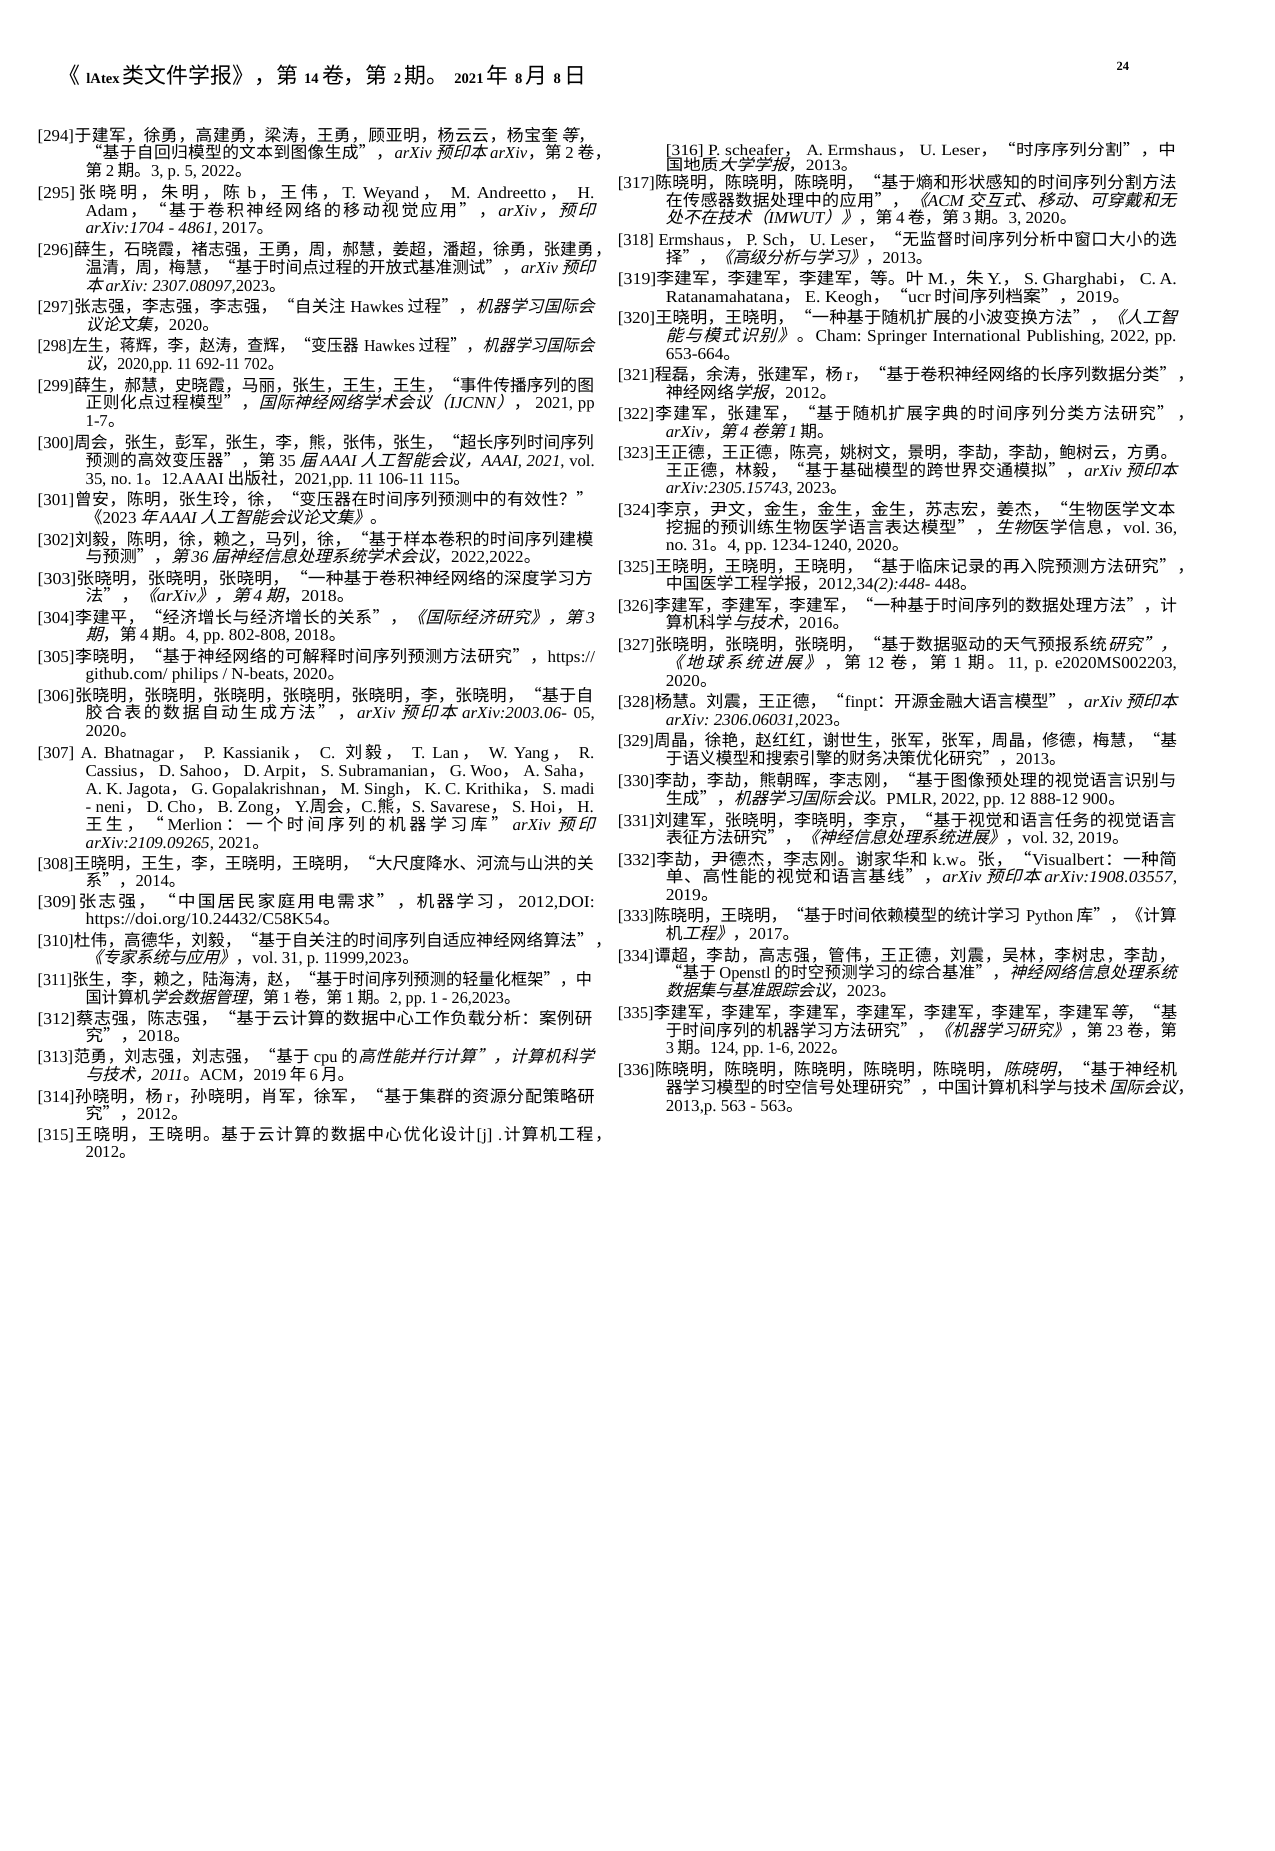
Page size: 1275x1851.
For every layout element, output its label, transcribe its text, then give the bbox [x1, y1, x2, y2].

text [326]李建军，李建军，李建军，“一种基于时间序列的数据处理方法”，计算机科学与技术，2016。 [618, 597, 1177, 632]
text [314]孙晓明，杨r，孙晓明，肖军，徐军，“基于集群的资源分配策略研究”，2012。 [37, 1088, 595, 1123]
text [323]王正德，王正德，陈亮，姚树文，景明，李劼，李劼，鲍树云，方勇。王正德，林毅，“基于基础模型的跨世界交通模拟”，arXiv预印本arXiv:2305.15743, 2023。 [618, 445, 1177, 497]
text [328]杨慧。刘震，王正德，“finpt：开源金融大语言模型”，arXiv预印本arXiv: 2306.06031,2023。 [618, 694, 1177, 728]
text [303]张晓明，张晓明，张晓明，“一种基于卷积神经网络的深度学习方法”，《arXiv》，第4期，2018。 [37, 571, 595, 605]
text [311]张生，李，赖之，陆海涛，赵，“基于时间序列预测的轻量化框架”，中国计算机学会数据管理，第1卷，第1期。2, pp. 1 - 26,2023。 [37, 971, 595, 1007]
text [331]刘建军，张晓明，李晓明，李京，“基于视觉和语言任务的视觉语言表征方法研究”，《神经信息处理系统进展》，vol. 32, 2019。 [618, 812, 1177, 847]
text [324]李京，尹文，金生，金生，金生，苏志宏，姜杰，“生物医学文本挖掘的预训练生物医学语言表达模型”，生物医学信息，vol. 36, no. 31。4, pp. 1234-1240, 2020。 [618, 501, 1177, 554]
text [335]李建军，李建军，李建军，李建军，李建军，李建军，李建军等，“基于时间序列的机器学习方法研究”，《机器学习研究》，第23卷，第3期。124, pp. 1-6, 2022。 [618, 1004, 1177, 1057]
text [309]张志强，“中国居民家庭用电需求”，机器学习，2012,DOI: https://doi.org/10.24432/C58K54。 [37, 893, 595, 928]
text [307] A. Bhatnagar， P. Kassianik， C. 刘毅， T. Lan， W. Yang， R. Cassius， D. Sahoo， D. Arpit， S. Subramanian， G. Woo， A. Saha， A. K. Jagota， G. Gopalakrishnan， M. Singh， K. C. Krithika， S. madi - neni， D. Cho， B. Zong， Y.周会，C.熊，S. Savarese， S. Hoi， H.王生，“Merlion：一个时间序列的机器学习库”arXiv预印arXiv:2109.09265, 2021。 [37, 744, 595, 852]
text [336]陈晓明，陈晓明，陈晓明，陈晓明，陈晓明，陈晓明，“基于神经机器学习模型的时空信号处理研究”，中国计算机科学与技术国际会议，2013,p. 563 - 563。 [618, 1061, 1177, 1115]
text [325]王晓明，王晓明，王晓明，“基于临床记录的再入院预测方法研究”，中国医学工程学报，2012,34(2):448 - 448。 [618, 558, 1177, 593]
text [321]程磊，余涛，张建军，杨r，“基于卷积神经网络的长序列数据分类”，神经网络学报，2012。 [618, 367, 1177, 402]
text [327]张晓明，张晓明，张晓明，“基于数据驱动的天气预报系统研究”，《地球系统进展》，第12卷，第1期。11, p. e2020MS002203, 2020。 [618, 636, 1177, 689]
text [300]周会，张生，彭军，张生，李，熊，张伟，张生，“超长序列时间序列预测的高效变压器”，第35届AAAI人工智能会议，AAAI, 2021, vol. 35, no. 1。12. AAAI出版社，2021,pp. 11 106-11 115。 [37, 434, 595, 488]
text [308]王晓明，王生，李，王晓明，王晓明，“大尺度降水、河流与山洪的关系”，2014。 [37, 856, 595, 889]
text [316] P. scheafer， A. Ermshaus， U. Leser，“时序序列分割”，中国地质大学学报，2013。 [618, 108, 1177, 174]
text [302]刘毅，陈明，徐，赖之，马列，徐，“基于样本卷积的时间序列建模与预测”，第36届神经信息处理系统学术会议，2022,2022。 [37, 531, 595, 566]
text [322]李建军，张建军，“基于随机扩展字典的时间序列分类方法研究”，arXiv，第4卷第1期。 [618, 406, 1177, 441]
text [330]李劼，李劼，熊朝晖，李志刚，“基于图像预处理的视觉语言识别与生成”，机器学习国际会议。PMLR, 2022, pp. 12 888-12 900。 [618, 772, 1177, 808]
text [304]李建平，“经济增长与经济增长的关系”，《国际经济研究》，第3期，第4期。4, pp. 802-808, 2018。 [37, 609, 595, 644]
text [332]李劼，尹德杰，李志刚。谢家华和k.w。张，“Visualbert：一种简单、高性能的视觉和语言基线”，arXiv预印本arXiv:1908.03557, 2019。 [618, 851, 1177, 904]
text [296]薛生，石晓霞，褚志强，王勇，周，郝慧，姜超，潘超，徐勇，张建勇，温清，周，梅慧，“基于时间点过程的开放式基准测试”，arXiv预印本arXiv: 2307.08097,2023。 [37, 242, 595, 295]
text [315]王晓明，王晓明。基于云计算的数据中心优化设计[j] .计算机工程，2012。 [37, 1127, 595, 1160]
text [294]于建军，徐勇，高建勇，梁涛，王勇，顾亚明，杨云云，杨宝奎等，“基于自回归模型的文本到图像生成”，arXiv预印本arXiv，第2卷，第2期。3, p. 5, 2022。 [37, 108, 595, 180]
text [320]王晓明，王晓明，“一种基于随机扩展的小波变换方法”，《人工智能与模式识别》。Cham: Springer International Publishing, 2022, pp. 653-664。 [618, 310, 1177, 363]
text [333]陈晓明，王晓明，“基于时间依赖模型的统计学习Python库”，《计算机工程》，2017。 [618, 908, 1177, 943]
text [306]张晓明，张晓明，张晓明，张晓明，张晓明，李，张晓明，“基于自胶合表的数据自动生成方法”，arXiv预印本arXiv:2003.06 - 05, 2020。 [37, 687, 595, 739]
text [295]张晓明，朱明，陈b，王伟，T. Weyand， M. Andreetto， H. Adam，“基于卷积神经网络的移动视觉应用”，arXiv，预印arXiv:1704 - 4861, 2017。 [37, 184, 595, 237]
text [297]张志强，李志强，李志强，“自关注Hawkes过程”，机器学习国际会议论文集，2020。 [37, 299, 595, 334]
text [310]杜伟，高德华，刘毅，“基于自关注的时间序列自适应神经网络算法”，《专家系统与应用》，vol. 31, p. 11999,2023。 [37, 932, 595, 967]
text [298]左生，蒋辉，李，赵涛，查辉，“变压器Hawkes过程”，机器学习国际会议，2020,pp. 11 692-11 702。 [37, 338, 595, 373]
text [301]曾安，陈明，张生玲，徐，“变压器在时间序列预测中的有效性？”《2023年AAAI人工智能会议论文集》。 [37, 492, 595, 527]
text [313]范勇，刘志强，刘志强，“基于cpu的高性能并行计算”，计算机科学与技术，2011。ACM，2019年6月。 [37, 1048, 595, 1084]
text [319]李建军，李建军，李建军，等。叶M.，朱Y.， S. Gharghabi， C. A. Ratanamahatana， E. Keogh，“ucr时间序列档案”，2019。 [618, 271, 1177, 306]
text [305]李晓明，“基于神经网络的可解释时间序列预测方法研究”，https://github.com/ philips / N-beats, 2020。 [37, 648, 595, 683]
text [299]薛生，郝慧，史晓霞，马丽，张生，王生，王生，“事件传播序列的图正则化点过程模型”，国际神经网络学术会议（IJCNN）， 2021, pp 1-7。 [37, 377, 595, 430]
text [317]陈晓明，陈晓明，陈晓明，“基于熵和形状感知的时间序列分割方法在传感器数据处理中的应用”，《ACM交互式、移动、可穿戴和无处不在技术（IMWUT）》，第4卷，第3期。3, 2020。 [618, 174, 1177, 228]
text [329]周晶，徐艳，赵红红，谢世生，张军，张军，周晶，修德，梅慧，“基于语义模型和搜索引擎的财务决策优化研究”，2013。 [618, 733, 1177, 768]
text [334]谭超，李劼，高志强，管伟，王正德，刘震，吴林，李树忠，李劼，“基于Openstl的时空预测学习的综合基准”，神经网络信息处理系统数据集与基准跟踪会议，2023。 [618, 947, 1177, 1000]
text [318] Ermshaus， P. Sch， U. Leser，“无监督时间序列分析中窗口大小的选择”，《高级分析与学习》，2013。 [618, 232, 1177, 267]
text [312]蔡志强，陈志强，“基于云计算的数据中心工作负载分析：案例研究”，2018。 [37, 1011, 595, 1044]
